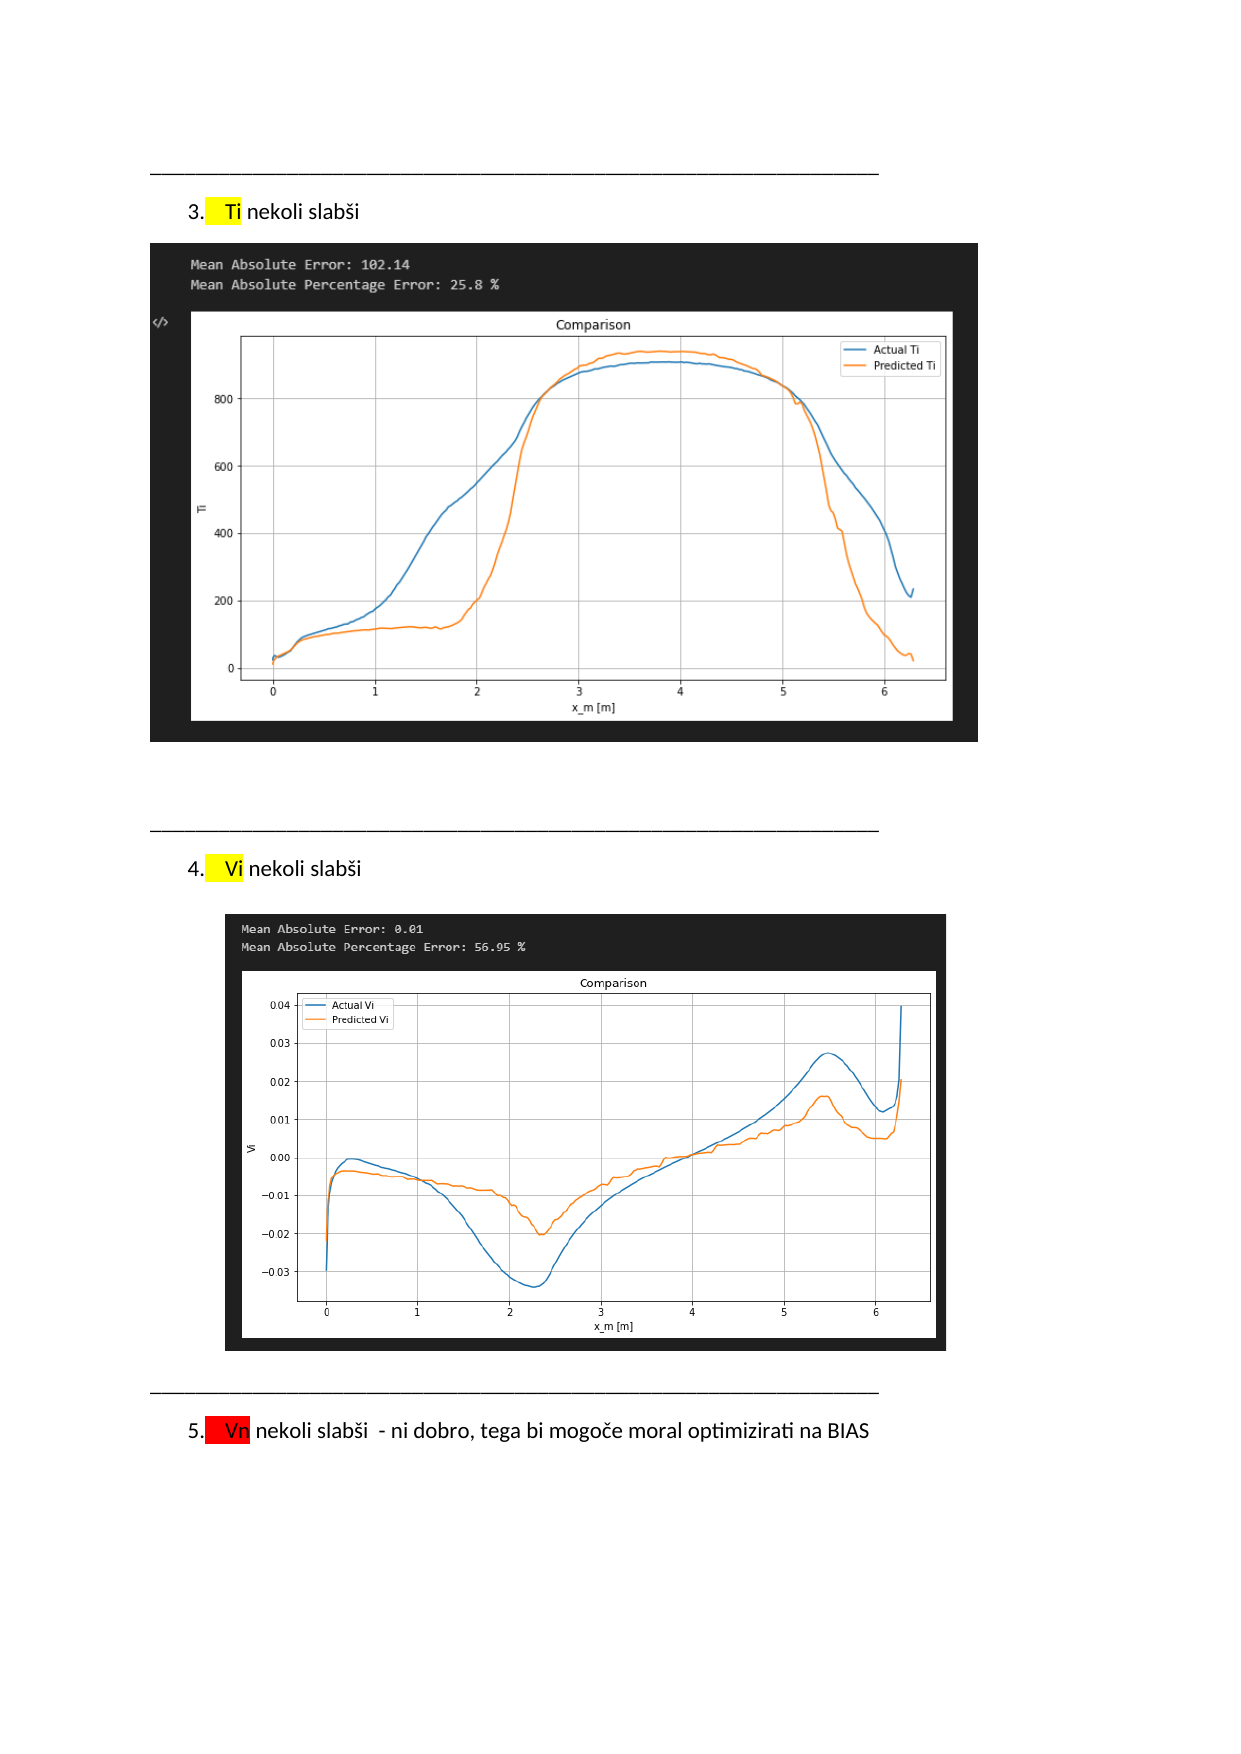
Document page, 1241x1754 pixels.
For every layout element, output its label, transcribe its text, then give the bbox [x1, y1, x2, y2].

picture [150, 243, 978, 742]
list Ti nekoli slabši [241, 197, 1090, 225]
list Vn nekoli slabši - ni dobro, tega bi mogoče moral optimizirati na BIAS [250, 1416, 1090, 1444]
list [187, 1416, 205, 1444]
text ________________________________________________________________ [150, 1369, 1090, 1397]
text ________________________________________________________________ [150, 807, 1090, 835]
list Vi nekoli slabši [243, 854, 1090, 882]
text ________________________________________________________________ [150, 150, 1090, 178]
picture [225, 914, 947, 1351]
